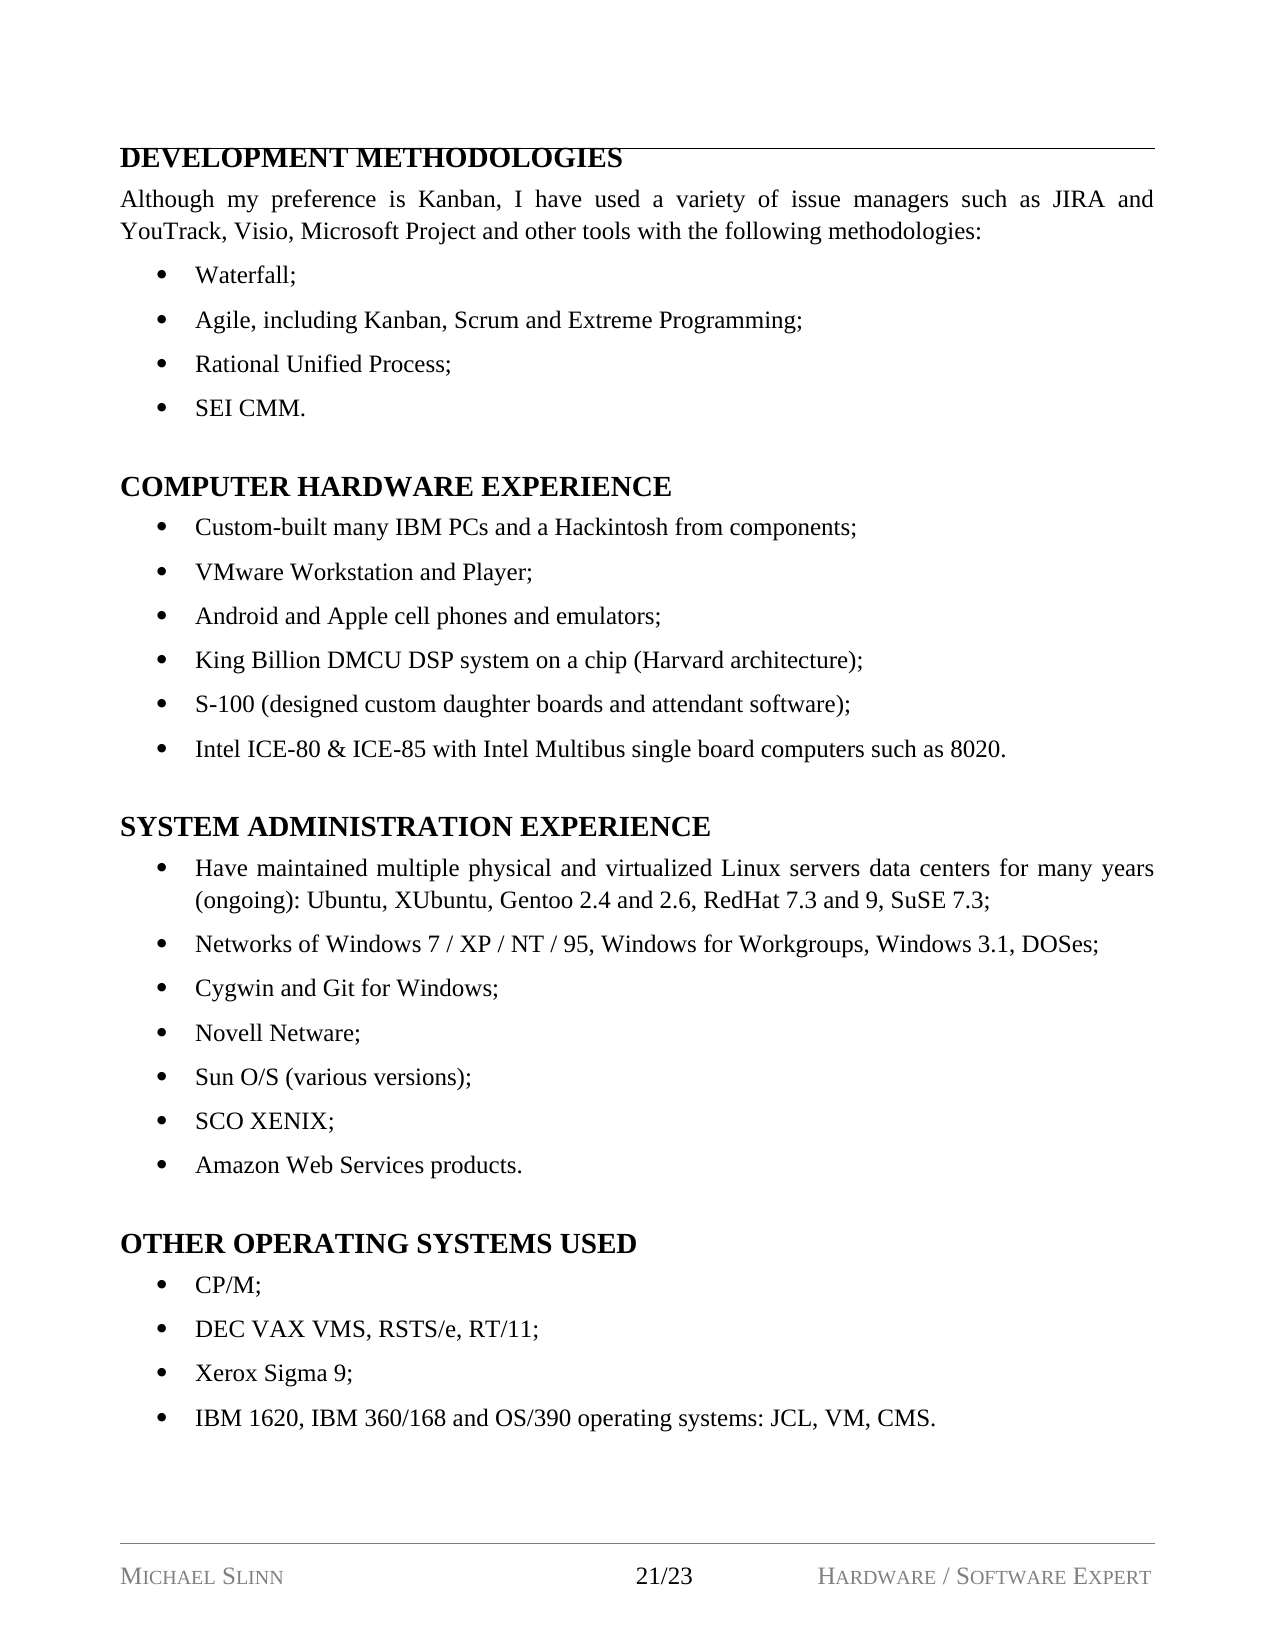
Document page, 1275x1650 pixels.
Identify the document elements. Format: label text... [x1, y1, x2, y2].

list SEI CMM. [157, 394, 1155, 422]
list Novell Netware; [157, 1019, 1155, 1046]
list Amazon Web Services products. [157, 1152, 1155, 1179]
list VMware Workstation and Player; [157, 558, 1155, 586]
list Intel ICE-80 & ICE-85 with Intel Multibus single board computers such as 8020. [157, 735, 1155, 763]
list CP/M; [157, 1271, 1155, 1298]
list Xerox Sigma 9; [157, 1359, 1155, 1387]
list DEC VAX VMS, RSTS/e, RT/11; [157, 1315, 1155, 1343]
list Networks of Windows 7 / XP / NT / 95, Windows for Workgroups, Windows 3.1, DOSes; [157, 930, 1155, 958]
list King Billion DMCU DSP system on a chip (Harvard architecture); [157, 646, 1155, 674]
list Have maintained multiple physical and virtualized Linux servers data centers for many years (ongoing): Ubuntu, XUbuntu, Gentoo 2.4 and 2.6, RedHat 7.3 and 9, SuSE 7.3; [157, 854, 1155, 914]
text System Administration Experience [120, 817, 1155, 842]
text Computer Hardware Experience [120, 476, 1155, 501]
list IBM 1620, IBM 360/168 and OS/390 operating systems: JCL, VM, CMS. [157, 1404, 1155, 1431]
list Sun O/S (various versions); [157, 1063, 1155, 1091]
text Although my preference is Kanban, I have used a variety of issue managers such as JIRA and YouTrack, Visio, Microsoft Project and other tools with the following methodologies: [120, 185, 1155, 245]
text Other Operating Systems Used [120, 1233, 1155, 1258]
list SCO XENIX; [157, 1107, 1155, 1135]
list Rational Unified Process; [157, 350, 1155, 378]
list Cygwin and Git for Windows; [157, 974, 1155, 1002]
text Development Methodologies [120, 149, 1155, 173]
list S-100 (designed custom daughter boards and attendant software); [157, 691, 1155, 718]
list Android and Apple cell phones and emulators; [157, 602, 1155, 630]
list Custom-built many IBM PCs and a Hackintosh from components; [157, 513, 1155, 541]
list Agile, including Kanban, Scrum and Extreme Programming; [157, 306, 1155, 333]
list Waterfall; [157, 261, 1155, 289]
